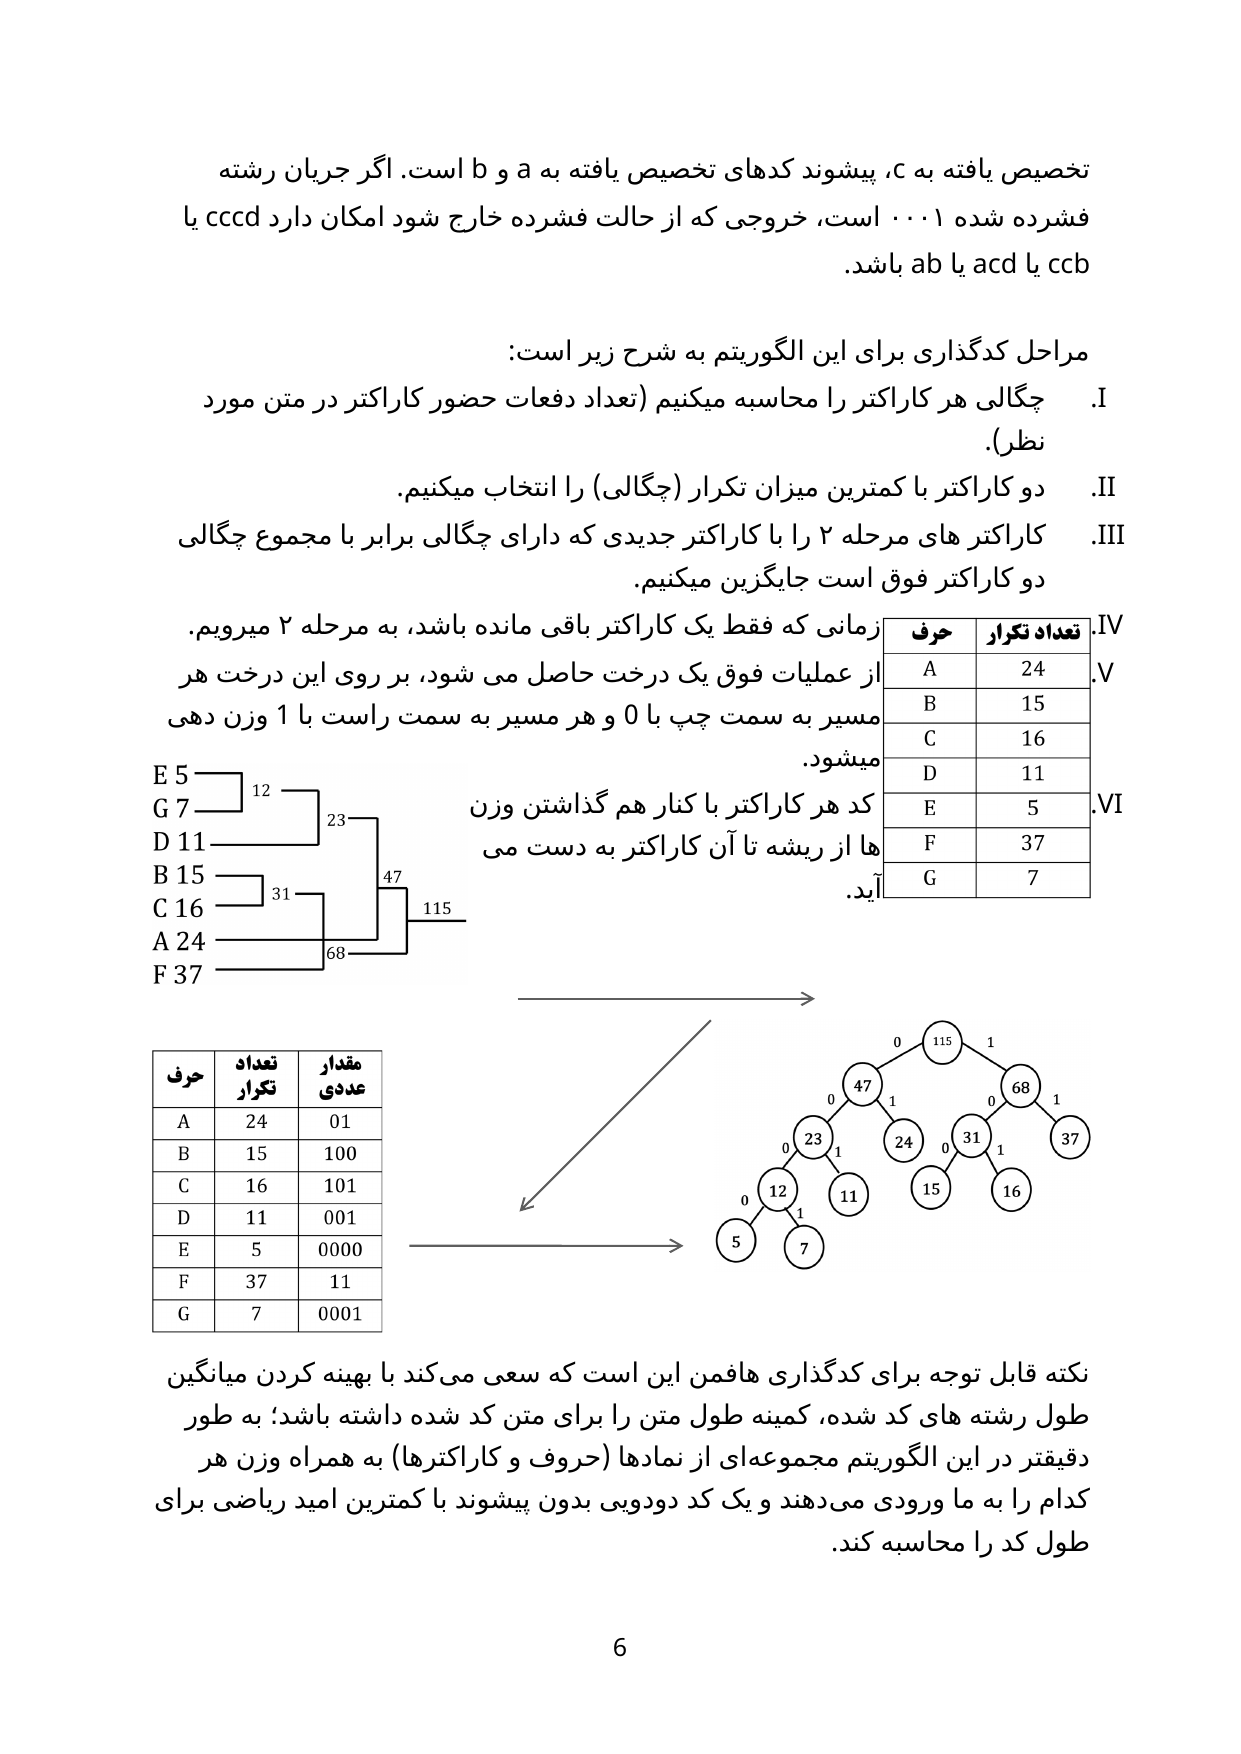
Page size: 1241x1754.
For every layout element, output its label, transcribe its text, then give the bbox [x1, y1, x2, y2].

list کاراکتر های مرحله ۲ را با کاراکتر جدیدی که دارای چگالی برابر با مجموع چگالی دو کاراکتر فوق است جایگزین میکنیم. [150, 516, 1090, 598]
picture [881, 616, 1092, 899]
list کد هر کاراکتر با کنار هم گذاشتن وزن ها از ریشه تا آن کاراکتر به دست می آید. [469, 784, 1090, 909]
list از عملیات فوق یک درخت حاصل می شود، بر روی این درخت هر مسیر به سمت چپ با 0 و هر مسیر به سمت راست با 1 وزن دهی میشود. [150, 653, 881, 778]
text نکته قابل توجه برای کدگذاری هافمن این است که سعی می‌کند با بهینه کردن میانگین طول رشته های کد شده، کمینه طول متن را برای متن کد‌ شده داشته باشد؛ به طور دقیقتر در این الگوریتم مجموعه‌ای از نمادها (حروف و کاراکترها) به همراه وزن هر کدام را به ما ورودی می‌دهند و یک کد دودویی بدون پیشوند با کمترین امید ریاضی برای طول کد را محاسبه کند. [150, 1358, 1090, 1562]
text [150, 150, 1090, 284]
text مراحل کدگذاری برای این الگوریتم به شرح زیر است: [150, 336, 1090, 372]
picture [151, 763, 469, 985]
list چگالی هر کاراکتر را محاسبه میکنیم (تعداد دفعات حضور کاراکتر در متن مورد نظر). [150, 379, 1090, 461]
picture [714, 1019, 1092, 1272]
list دو کاراکتر با کمترین میزان تکرار (چگالی) را انتخاب میکنیم. [150, 468, 1090, 508]
list زمانی که فقط یک کاراکتر باقی مانده باشد، به مرحله ۲ میرویم. [150, 605, 1090, 645]
picture [151, 1050, 383, 1333]
